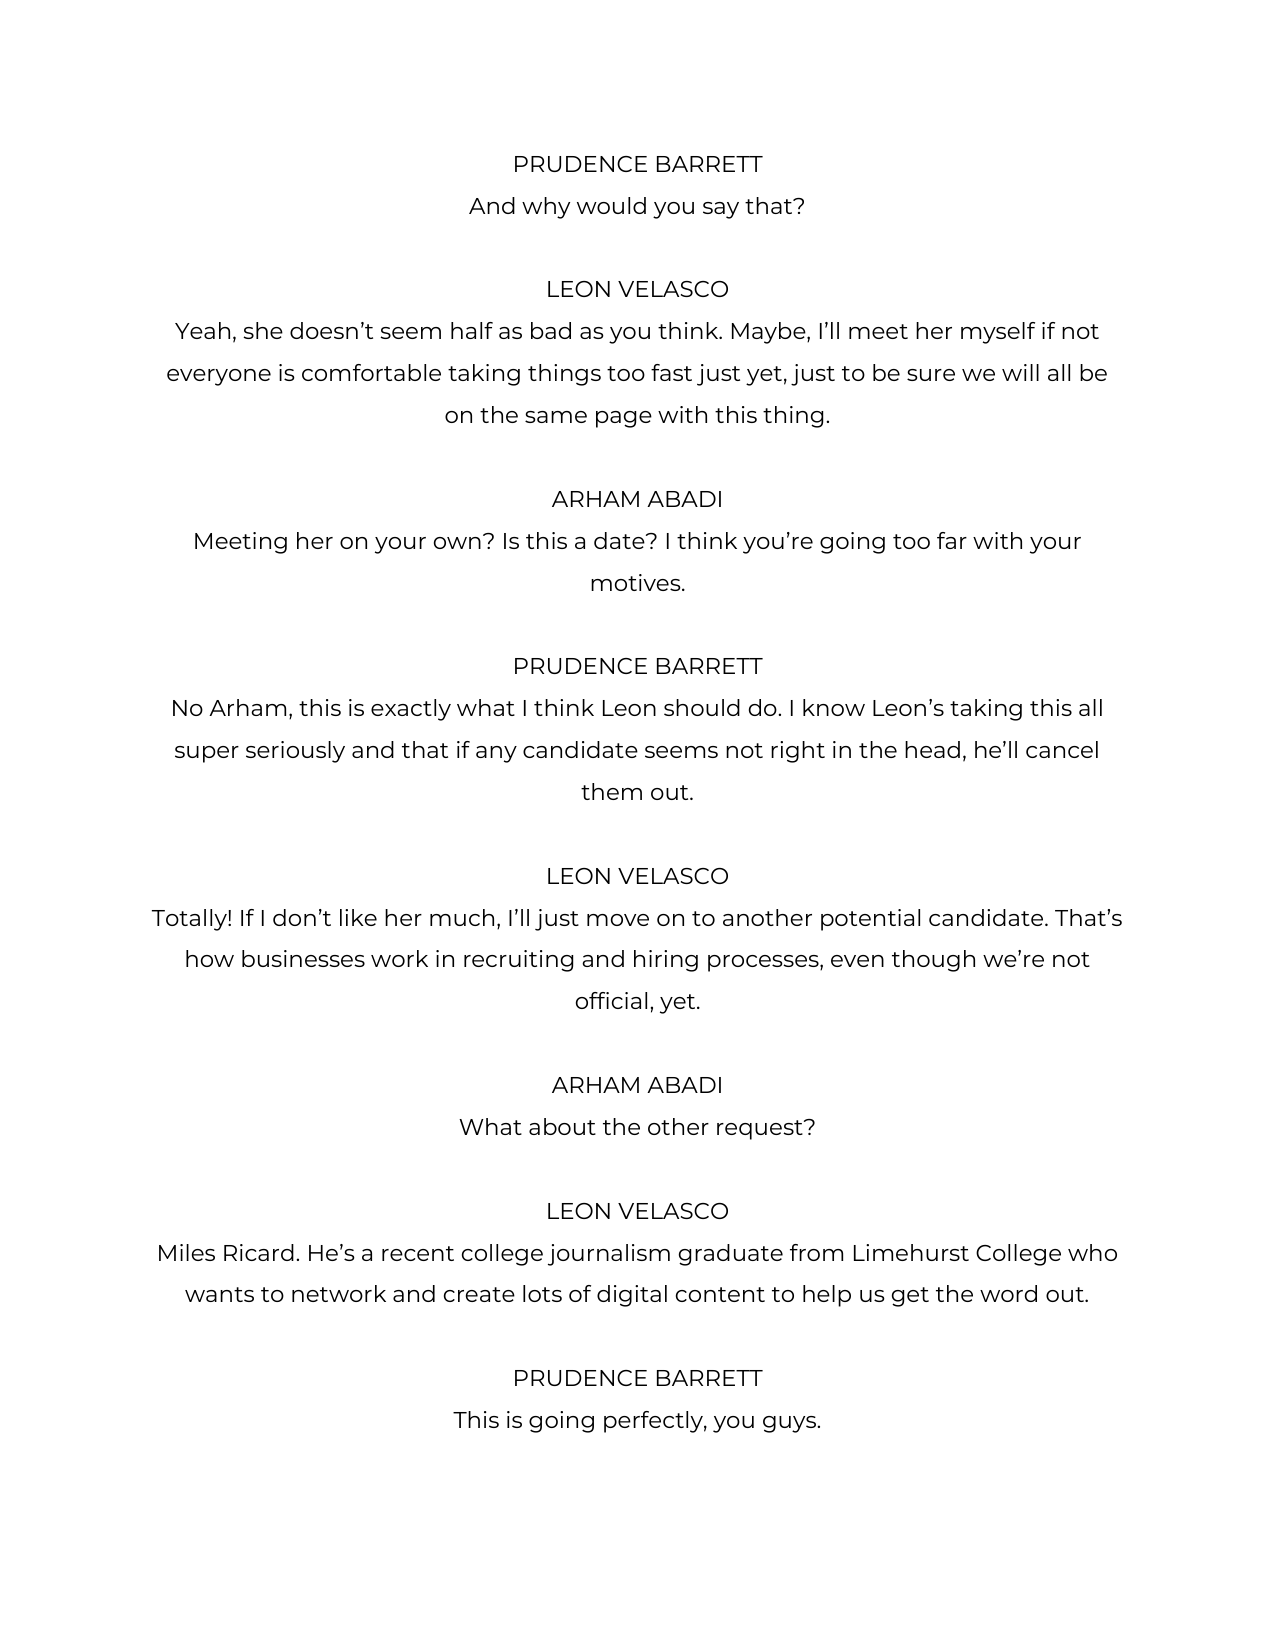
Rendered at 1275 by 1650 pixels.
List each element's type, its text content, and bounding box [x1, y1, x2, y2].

text PRUDENCE BARRETT [150, 1364, 1125, 1392]
text And why would you say that? [150, 192, 1125, 220]
text LEON VELASCO [150, 862, 1125, 890]
text LEON VELASCO [150, 276, 1125, 303]
text ARHAM ABADI [150, 1071, 1125, 1099]
text What about the other request? [150, 1113, 1125, 1141]
text This is going perfectly, you guys. [150, 1406, 1125, 1434]
text Totally! If I don’t like her much, I’ll just move on to another potential candidate. That’s how businesses work in recruiting and hiring processes, even though we’re not official, yet. [150, 904, 1125, 1015]
text Yeah, she doesn’t seem half as bad as you think. Maybe, I’ll meet her myself if not everyone is comfortable taking things too fast just yet, just to be sure we will all be on the same page with this thing. [150, 317, 1125, 429]
text LEON VELASCO [150, 1197, 1125, 1225]
text Meeting her on your own? Is this a date? I think you’re going too far with your motives. [150, 527, 1125, 597]
text PRUDENCE BARRETT [150, 150, 1125, 178]
text Miles Ricard. He’s a recent college journalism graduate from Limehurst College who wants to network and create lots of digital content to help us get the word out. [150, 1239, 1125, 1308]
text ARHAM ABADI [150, 485, 1125, 513]
text PRUDENCE BARRETT [150, 652, 1125, 680]
text No Arham, this is exactly what I think Leon should do. I know Leon’s taking this all super seriously and that if any candidate seems not right in the head, he’ll cancel them out. [150, 694, 1125, 806]
